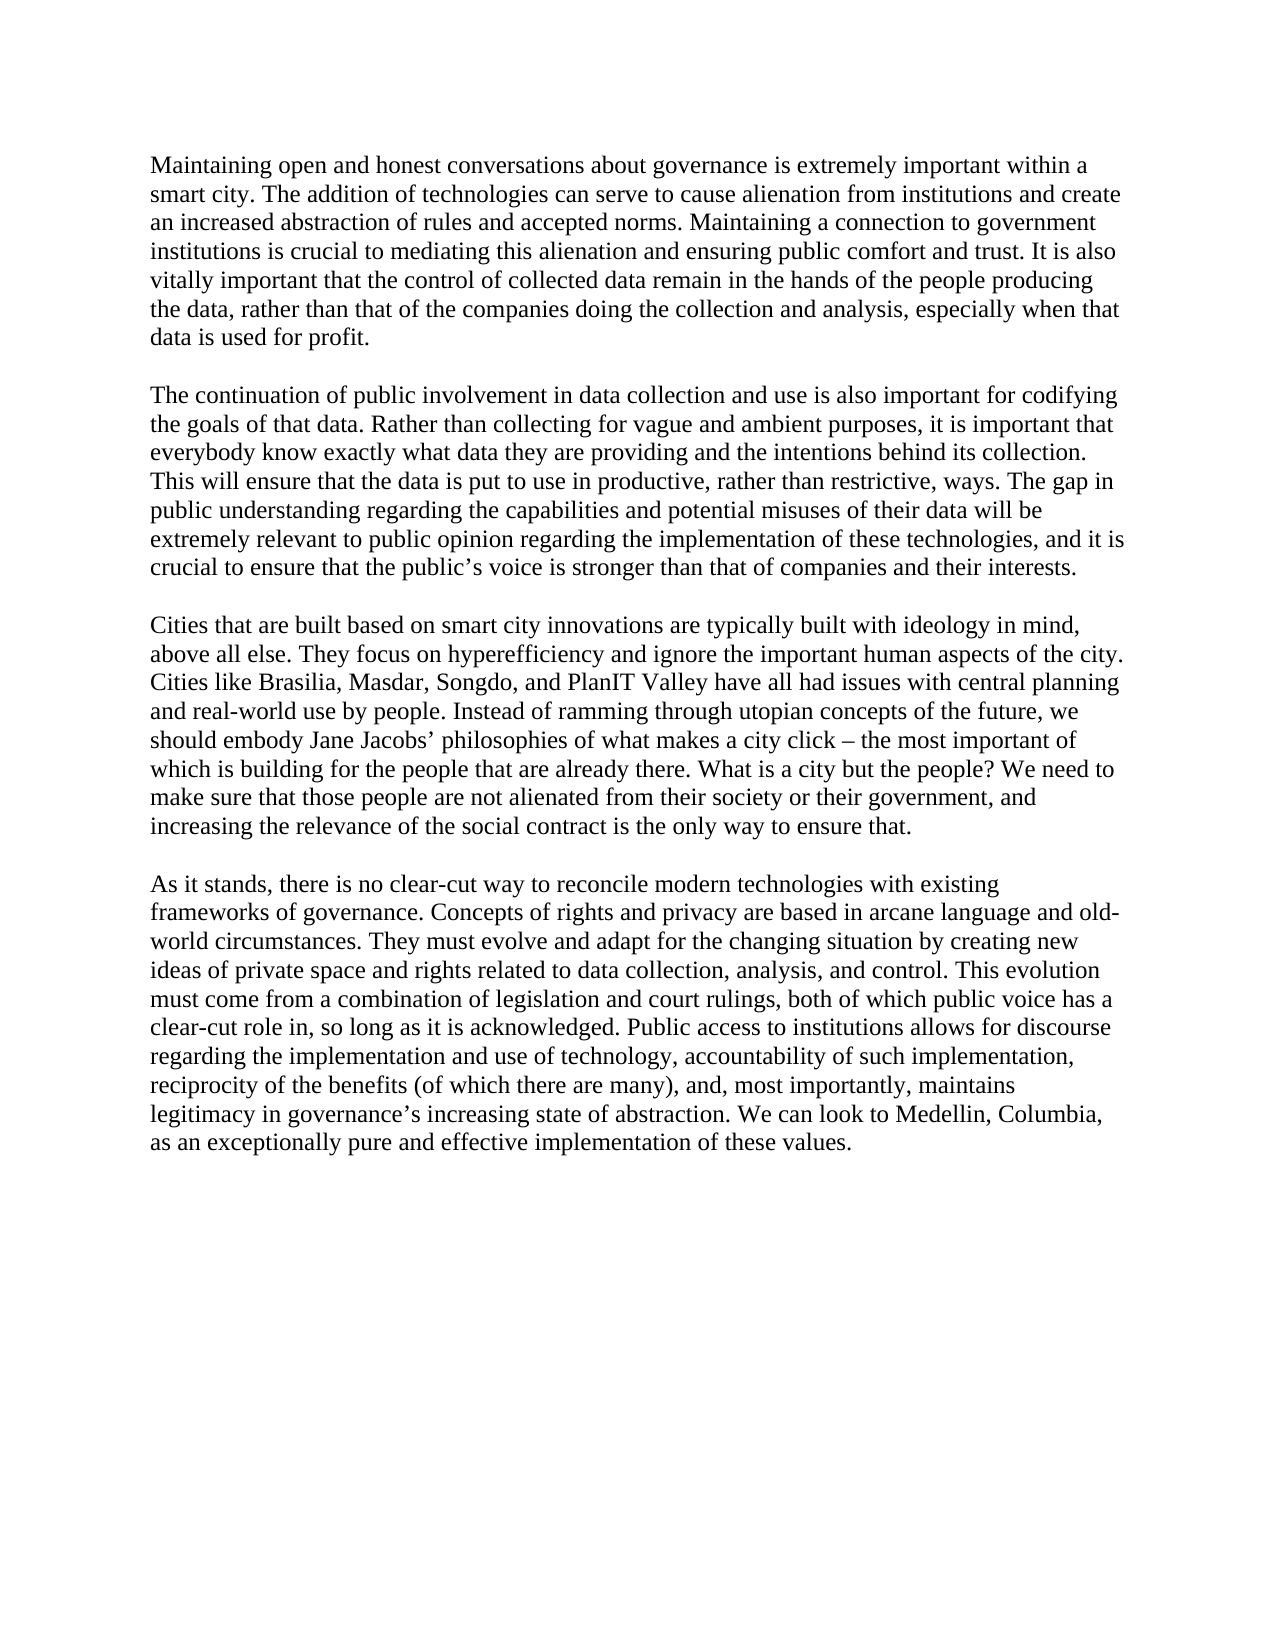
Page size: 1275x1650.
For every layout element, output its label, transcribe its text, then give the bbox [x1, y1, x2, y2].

text Maintaining open and honest conversations about governance is extremely important within a smart city. The addition of technologies can serve to cause alienation from institutions and create an increased abstraction of rules and accepted norms. Maintaining a connection to government institutions is crucial to mediating this alienation and ensuring public comfort and trust. It is also vitally important that the control of collected data remain in the hands of the people producing the data, rather than that of the companies doing the collection and analysis, especially when that data is used for profit. [150, 150, 1125, 351]
text Cities that are built based on smart city innovations are typically built with ideology in mind, above all else. They focus on hyperefficiency and ignore the important human aspects of the city. Cities like Brasilia, Masdar, Songdo, and PlanIT Valley have all had issues with central planning and real-world use by people. Instead of ramming through utopian concepts of the future, we should embody Jane Jacobs’ philosophies of what makes a city click – the most important of which is building for the people that are already there. What is a city but the people? We need to make sure that those people are not alienated from their society or their government, and increasing the relevance of the social contract is the only way to ensure that. [150, 610, 1125, 840]
text The continuation of public involvement in data collection and use is also important for codifying the goals of that data. Rather than collecting for vague and ambient purposes, it is important that everybody know exactly what data they are providing and the intentions behind its collection. This will ensure that the data is put to use in productive, rather than restrictive, ways. The gap in public understanding regarding the capabilities and potential misuses of their data will be extremely relevant to public opinion regarding the implementation of these technologies, and it is crucial to ensure that the public’s voice is stronger than that of companies and their interests. [150, 351, 1125, 581]
text As it stands, there is no clear-cut way to reconcile modern technologies with existing frameworks of governance. Concepts of rights and privacy are based in arcane language and old-world circumstances. They must evolve and adapt for the changing situation by creating new ideas of private space and rights related to data collection, analysis, and control. This evolution must come from a combination of legislation and court rulings, both of which public voice has a clear-cut role in, so long as it is acknowledged. Public access to institutions allows for discourse regarding the implementation and use of technology, accountability of such implementation, reciprocity of the benefits (of which there are many), and, most importantly, maintains legitimacy in governance’s increasing state of abstraction. We can look to Medellin, Columbia, as an exceptionally pure and effective implementation of these values. [150, 869, 1125, 1156]
